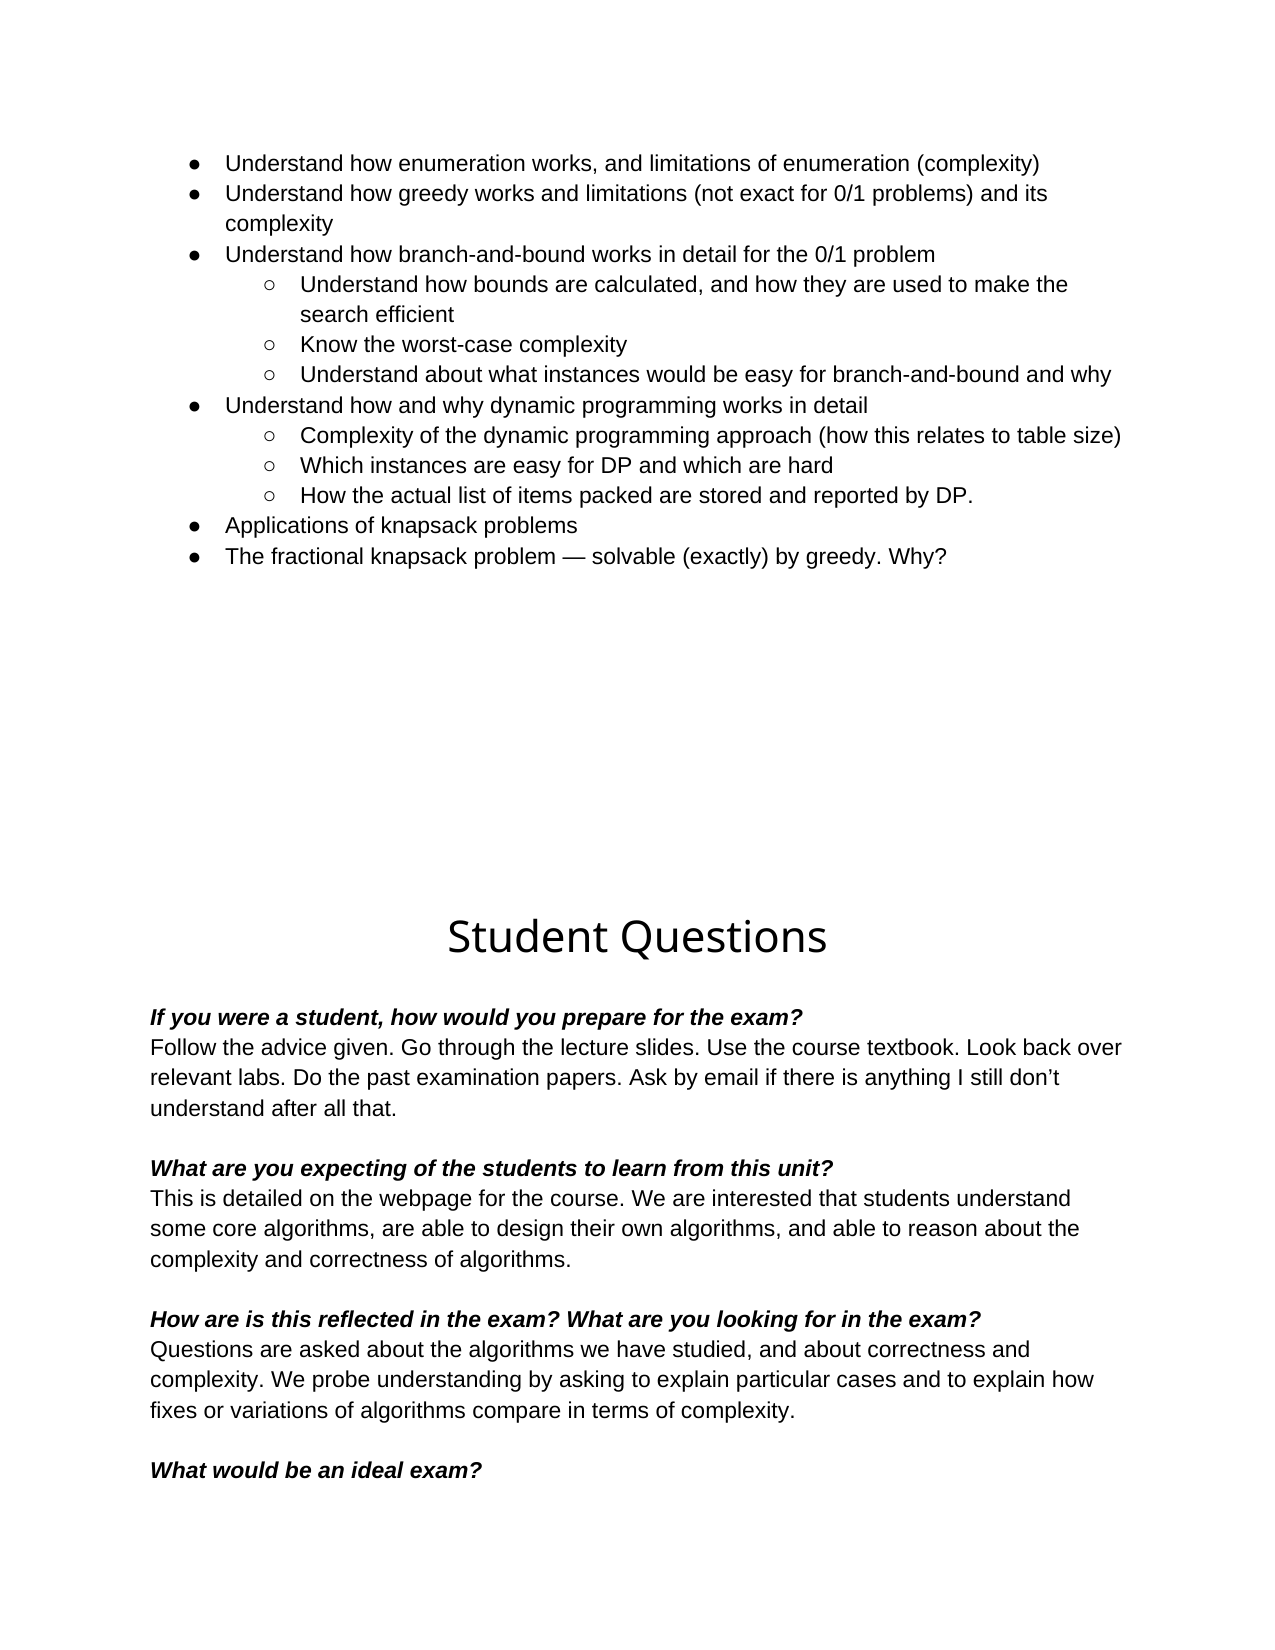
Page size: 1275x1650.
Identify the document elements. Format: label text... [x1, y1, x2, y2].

text How are is this reflected in the exam? What are you looking for in the exam? [150, 1306, 1125, 1332]
list Understand how enumeration works, and limitations of enumeration (complexity) [187, 150, 1125, 176]
list How the actual list of items packed are stored and reported by DP. [262, 482, 1125, 509]
text What would be an ideal exam? [150, 1457, 1125, 1483]
list Understand how and why dynamic programming works in detail [187, 392, 1125, 418]
text Questions are asked about the algorithms we have studied, and about correctness and complexity. We probe understanding by asking to explain particular cases and to explain how fixes or variations of algorithms compare in terms of complexity. [150, 1336, 1125, 1423]
list Understand how greedy works and limitations (not exact for 0/1 problems) and its complexity [187, 180, 1125, 237]
text If you were a student, how would you prepare for the exam? [150, 1004, 1125, 1030]
list Applications of knapsack problems [187, 512, 1125, 539]
list Understand about what instances would be easy for branch-and-bound and why [262, 361, 1125, 388]
list The fractional knapsack problem — solvable (exactly) by greedy. Why? [187, 543, 1125, 569]
text Follow the advice given. Go through the lecture slides. Use the course textbook. Look back over relevant labs. Do the past examination papers. Ask by email if there is anything I still don’t understand after all that. [150, 1034, 1125, 1121]
list Understand how branch-and-bound works in detail for the 0/1 problem [187, 241, 1125, 267]
list Understand how bounds are calculated, and how they are used to make the search efficient [262, 271, 1125, 327]
text What are you expecting of the students to learn from this unit? [150, 1155, 1125, 1181]
text Student Questions [150, 905, 1125, 965]
list Know the worst-case complexity [262, 331, 1125, 358]
text This is detailed on the webpage for the course. We are interested that students understand some core algorithms, are able to design their own algorithms, and able to reason about the complexity and correctness of algorithms. [150, 1185, 1125, 1272]
list Which instances are easy for DP and which are hard [262, 452, 1125, 478]
list Complexity of the dynamic programming approach (how this relates to table size) [262, 422, 1125, 448]
